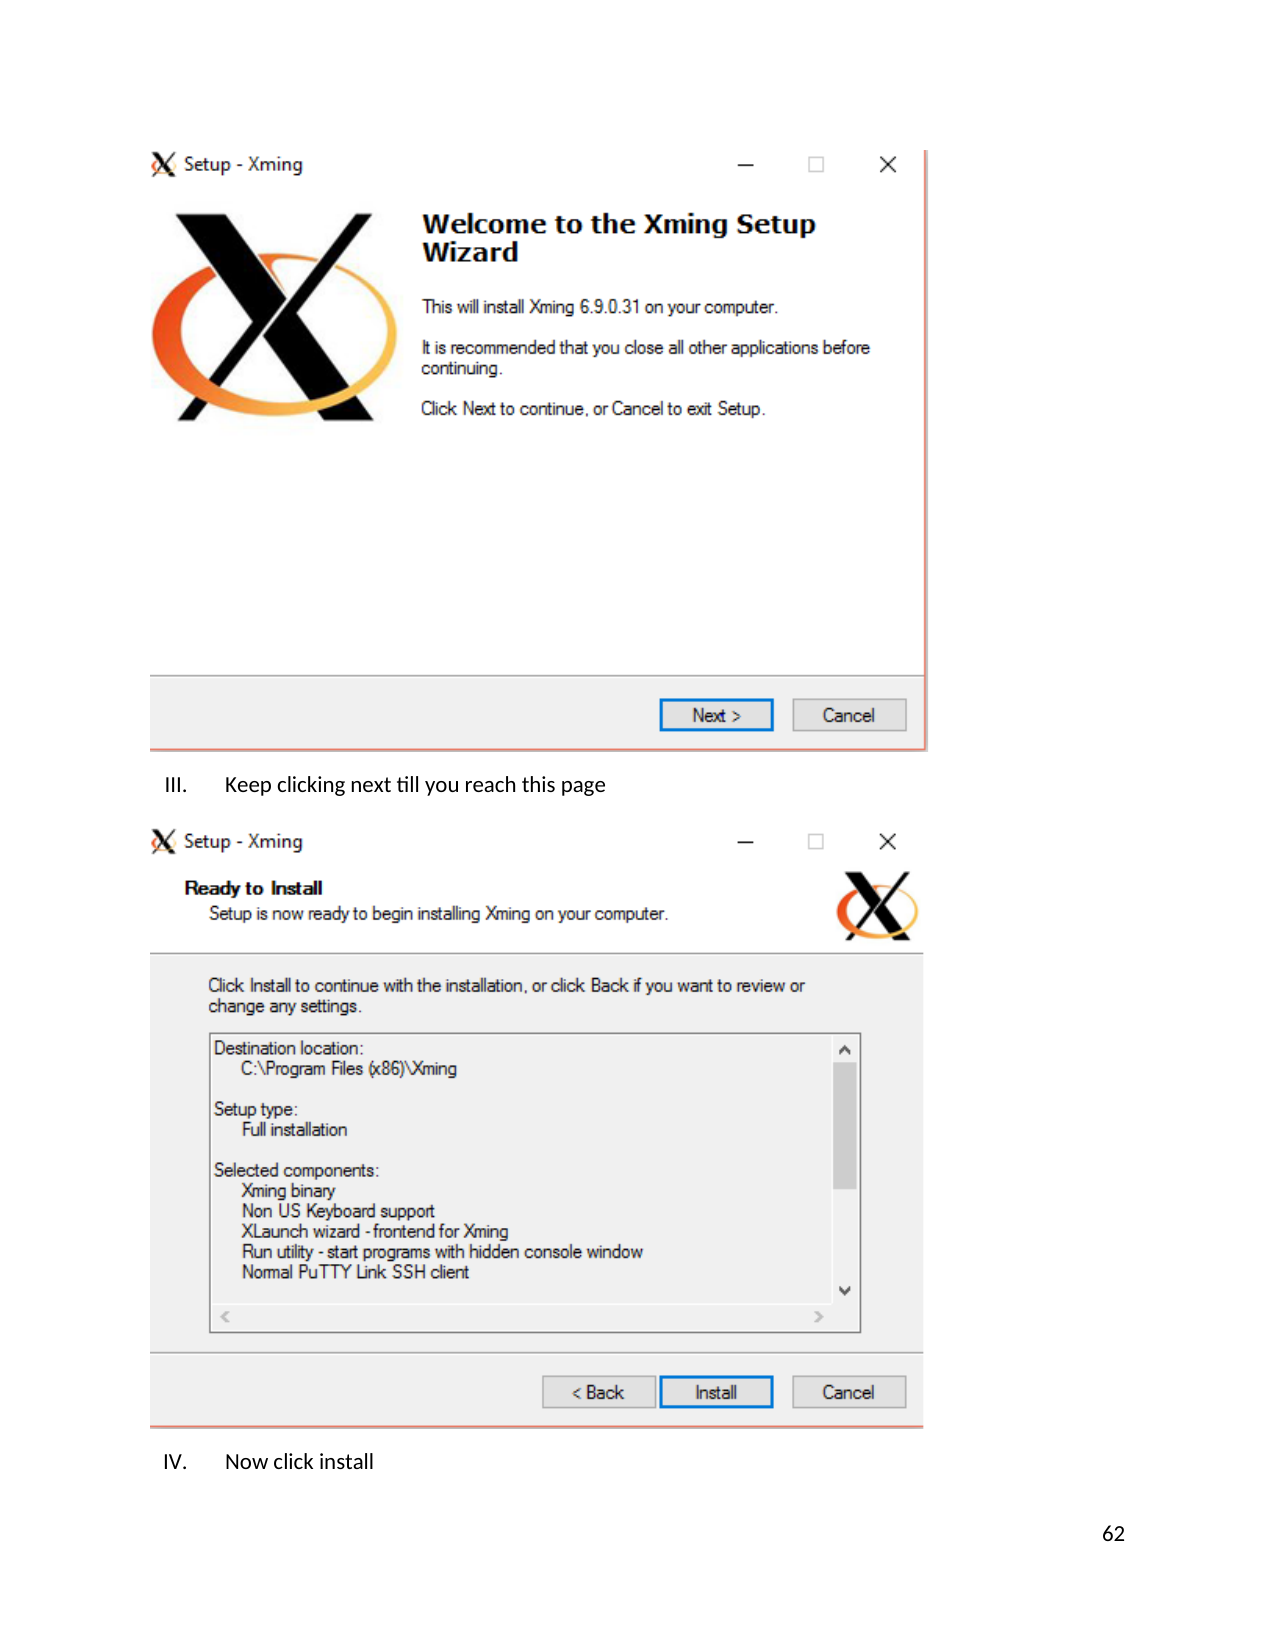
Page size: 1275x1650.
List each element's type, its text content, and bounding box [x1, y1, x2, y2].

list Now click install [187, 1447, 1125, 1475]
picture [150, 150, 929, 752]
picture [150, 823, 924, 1429]
list Keep clicking next till you reach this page [187, 770, 1125, 798]
